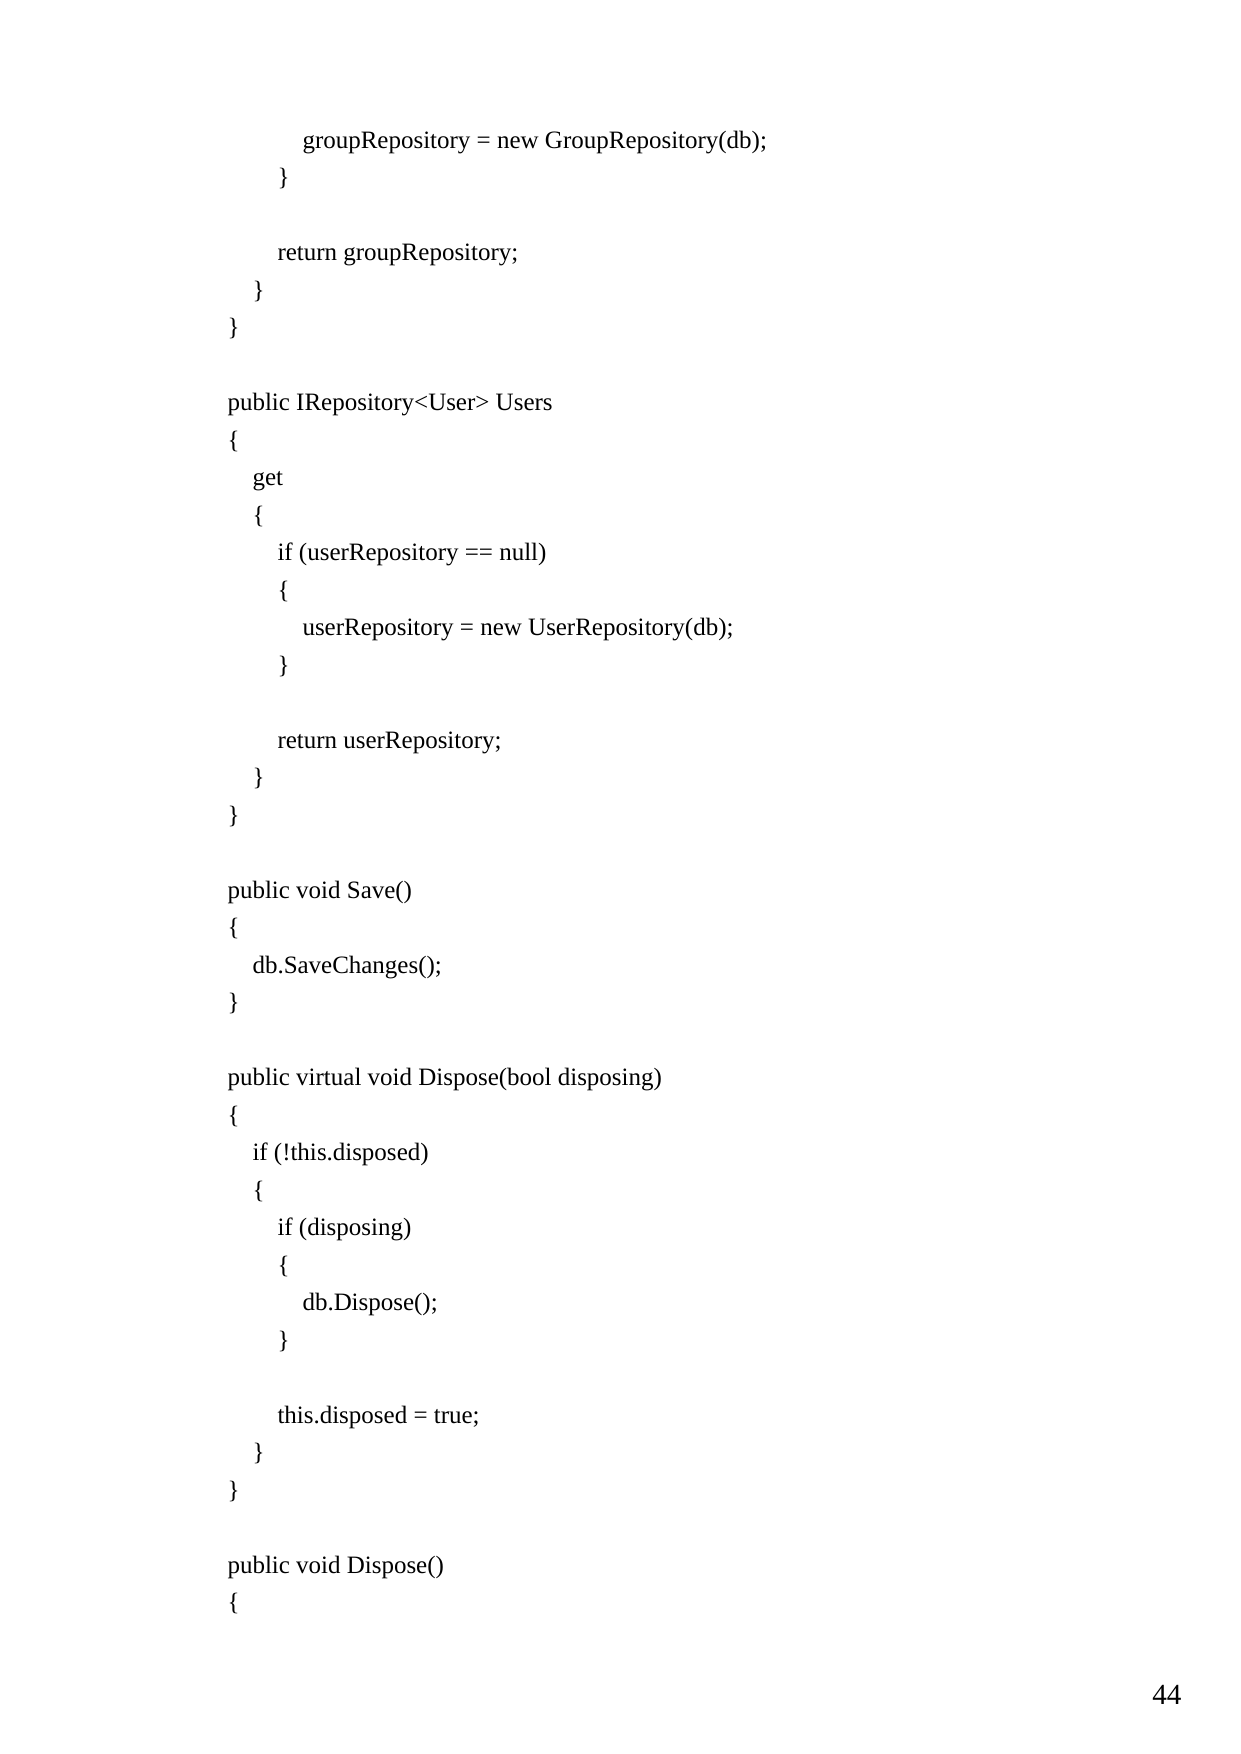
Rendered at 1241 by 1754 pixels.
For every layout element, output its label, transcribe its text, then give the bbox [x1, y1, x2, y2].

text } [177, 1468, 1181, 1506]
text groupRepository = new GroupRepository(db); [177, 118, 1181, 156]
text } [177, 793, 1181, 831]
text } [177, 306, 1181, 343]
text db.SaveChanges(); [177, 943, 1181, 981]
text } [177, 1431, 1181, 1468]
text this.disposed = true; [177, 1393, 1181, 1431]
text } [177, 981, 1181, 1018]
text public void Dispose() [177, 1543, 1181, 1581]
text { [177, 1093, 1181, 1131]
text if (disposing) [177, 1206, 1181, 1243]
text { [177, 1581, 1181, 1618]
text } [177, 156, 1181, 193]
text get [177, 456, 1181, 493]
text { [177, 1243, 1181, 1281]
text userRepository = new UserRepository(db); [177, 606, 1181, 643]
text { [177, 418, 1181, 456]
text { [177, 906, 1181, 943]
text public virtual void Dispose(bool disposing) [177, 1056, 1181, 1093]
text { [177, 1168, 1181, 1206]
text public void Save() [177, 868, 1181, 906]
text } [177, 268, 1181, 306]
text if (!this.disposed) [177, 1131, 1181, 1168]
text { [177, 493, 1181, 531]
text db.Dispose(); [177, 1281, 1181, 1318]
text return userRepository; [177, 718, 1181, 756]
text } [177, 643, 1181, 681]
text return groupRepository; [177, 231, 1181, 268]
text public IRepository<User> Users [177, 381, 1181, 418]
text } [177, 756, 1181, 793]
text } [177, 1318, 1181, 1356]
text if (userRepository == null) [177, 531, 1181, 568]
text { [177, 568, 1181, 606]
